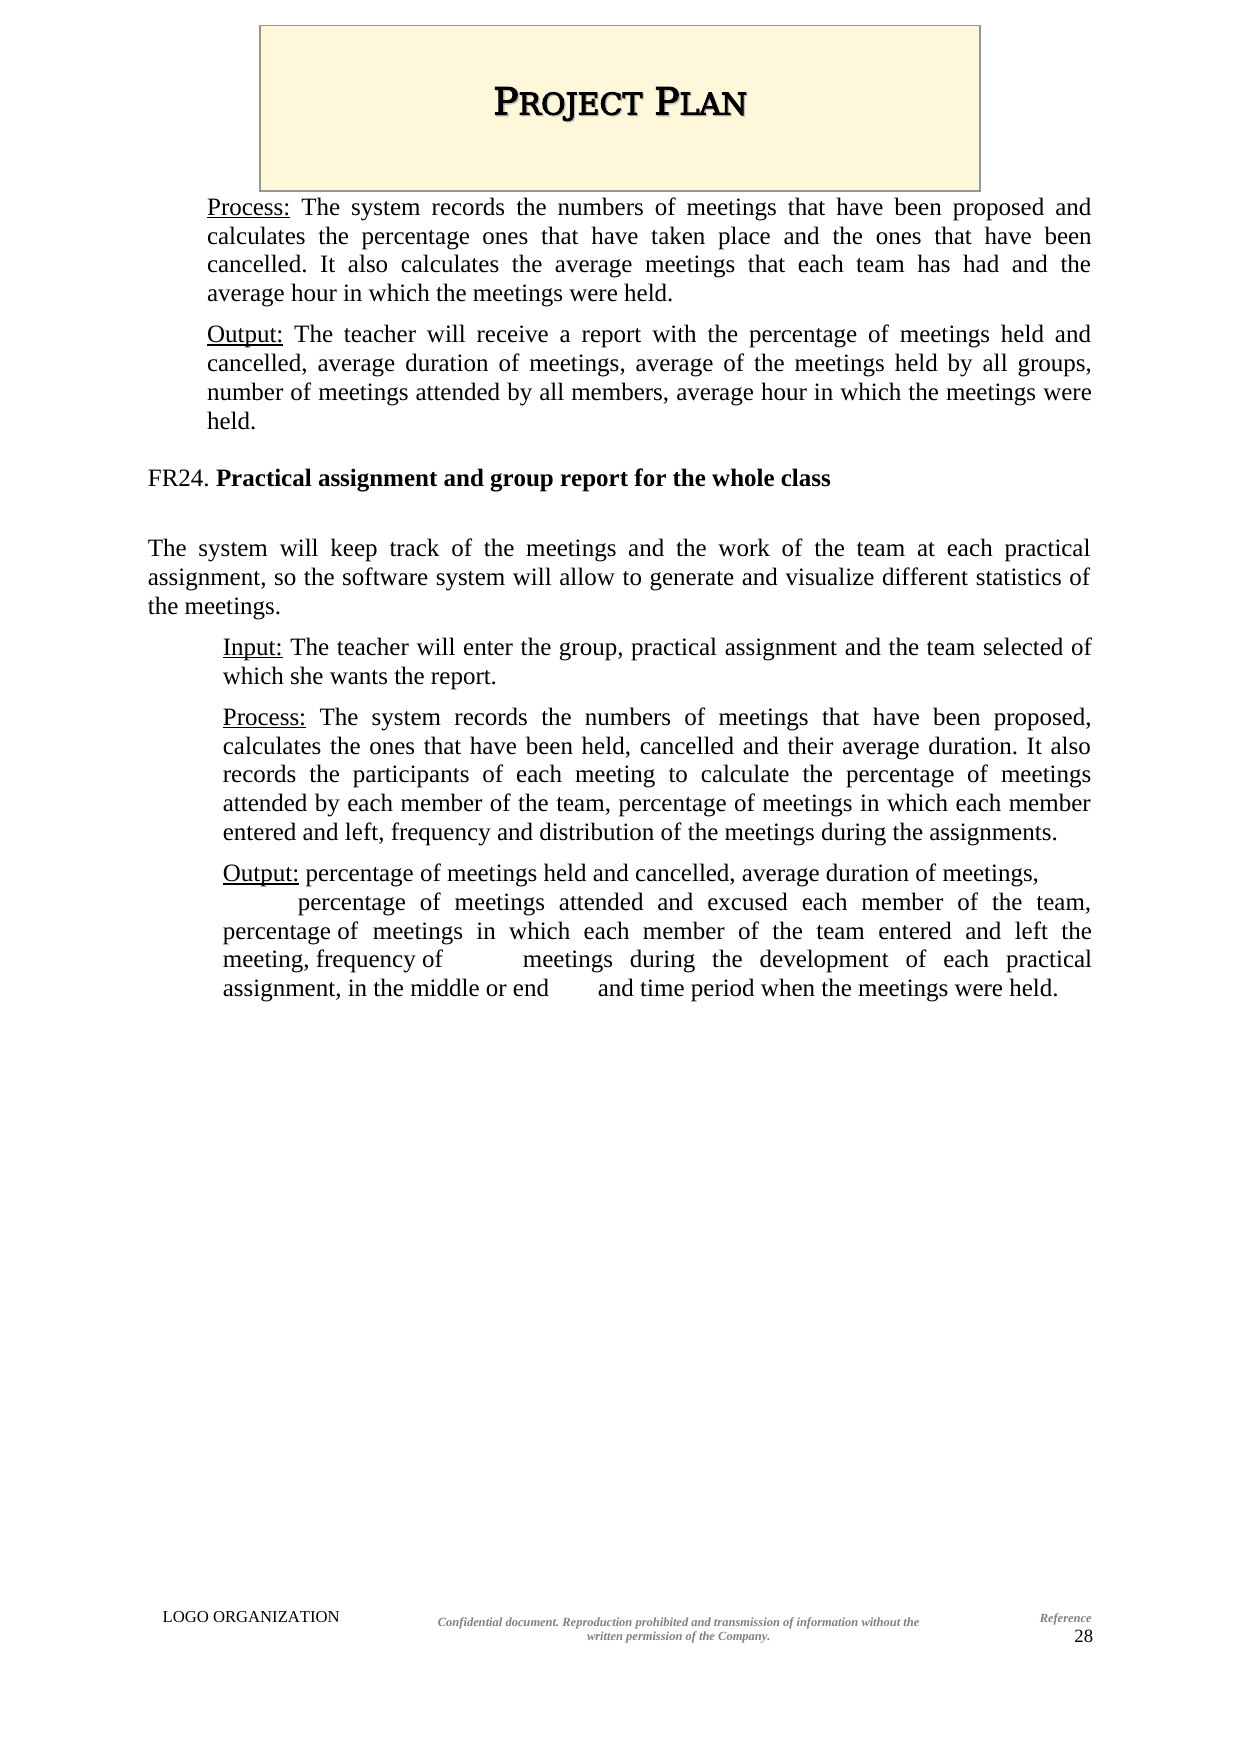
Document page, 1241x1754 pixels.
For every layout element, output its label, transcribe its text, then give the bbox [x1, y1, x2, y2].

text The system will keep track of the meetings and the work of the team at each practical assignment, so the software system will allow to generate and visualize different statistics of the meetings. [148, 533, 1092, 619]
text FR24. Practical assignment and group report for the whole class [148, 463, 1092, 492]
text Input: The teacher will enter the group, practical assignment and the team selected of which she wants the report. [223, 632, 1092, 689]
text Process: The system records the numbers of meetings that have been proposed and calculates the percentage ones that have taken place and the ones that have been cancelled. It also calculates the average meetings that each team has had and the average hour in which the meetings were held. [207, 192, 1092, 307]
text Process: The system records the numbers of meetings that have been proposed, calculates the ones that have been held, cancelled and their average duration. It also records the participants of each meeting to calculate the percentage of meetings attended by each member of the team, percentage of meetings in which each member entered and left, frequency and distribution of the meetings during the assignments. [223, 702, 1092, 846]
text Output: The teacher will receive a report with the percentage of meetings held and cancelled, average duration of meetings, average of the meetings held by all groups, number of meetings attended by all members, average hour in which the meetings were held. [207, 319, 1092, 434]
text Output: percentage of meetings held and cancelled, average duration of meetings, percentage of meetings attended and excused each member of the team, percentage of meetings in which each member of the team entered and left the meeting, frequency of meetings during the development of each practical assignment, in the middle or end and time period when the meetings were held. [223, 858, 1092, 1002]
